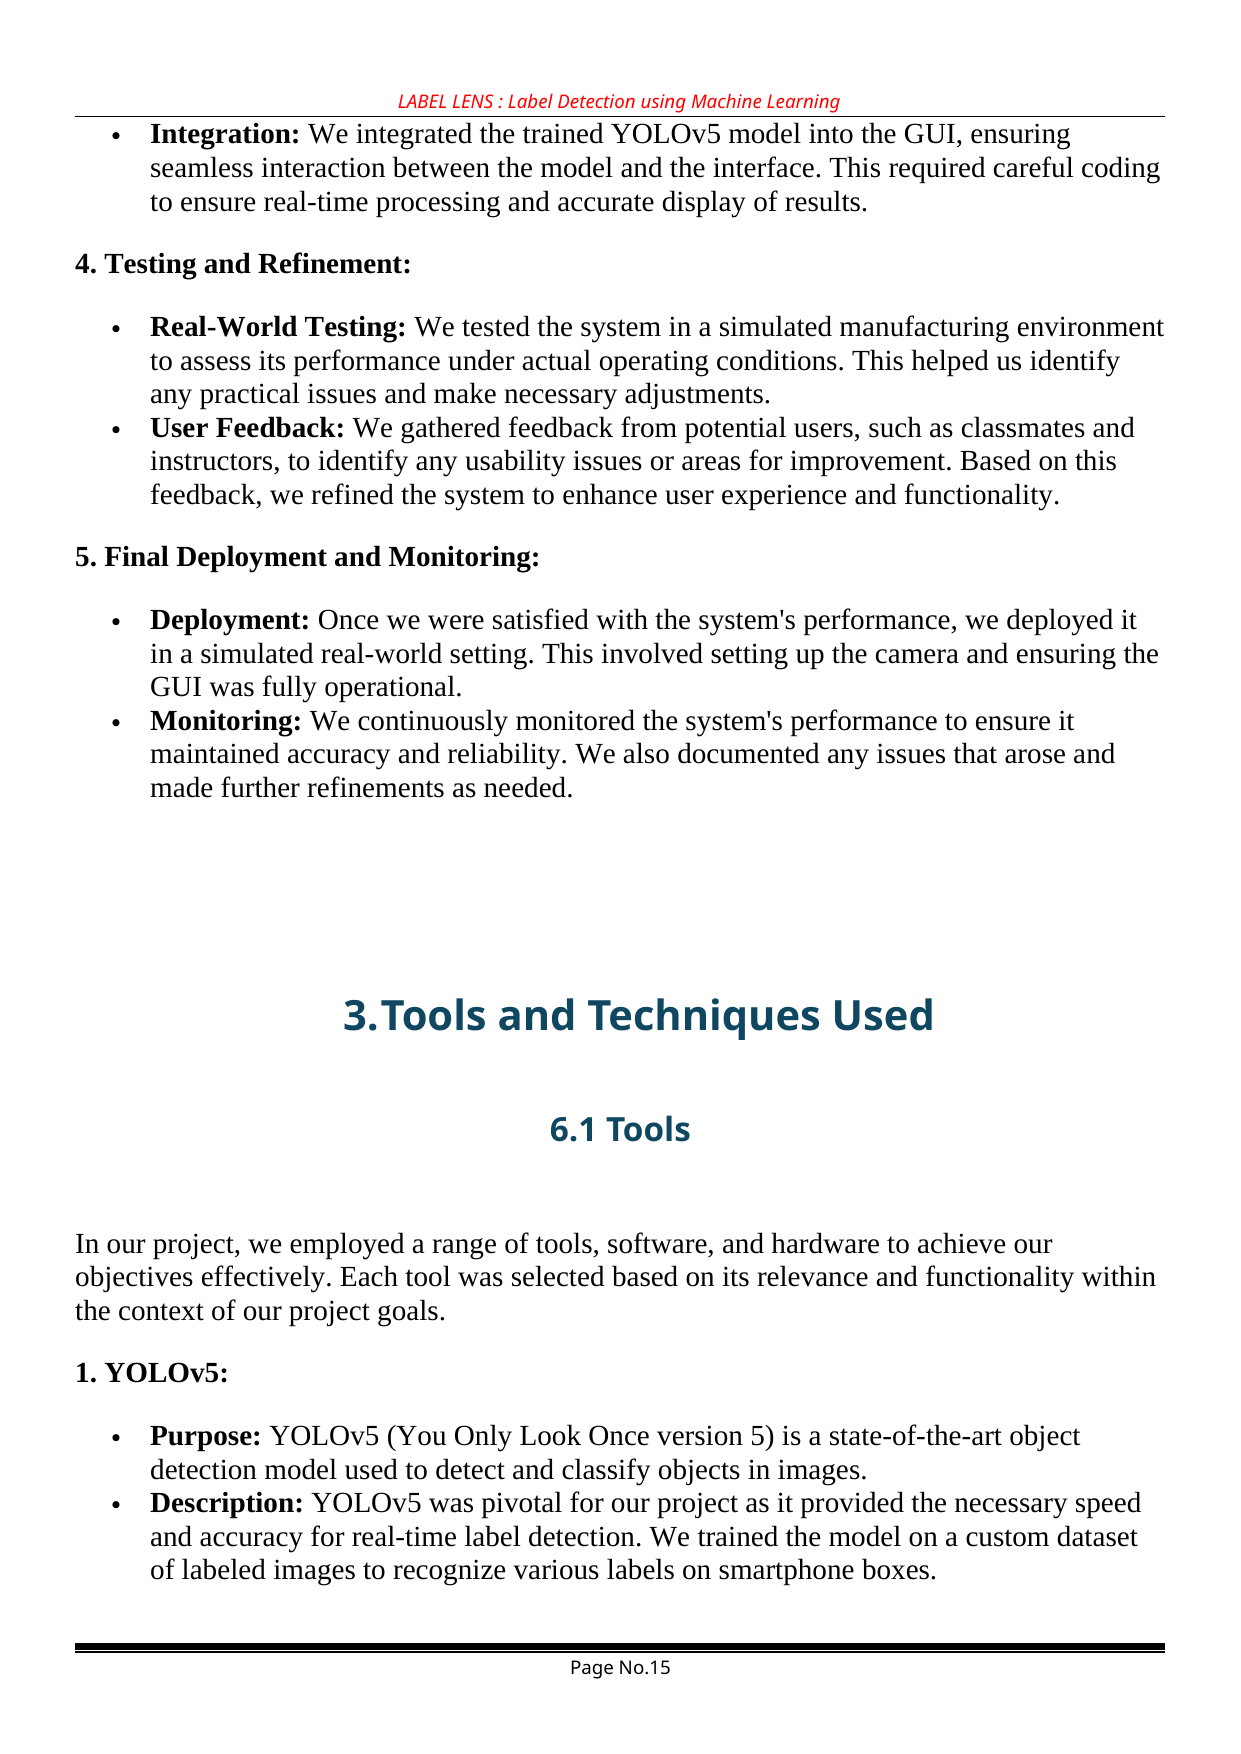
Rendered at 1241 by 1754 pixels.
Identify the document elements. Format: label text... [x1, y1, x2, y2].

list Integration: We integrated the trained YOLOv5 model into the GUI, ensuring seamless interaction between the model and the interface. This required careful coding to ensure real-time processing and accurate display of results. [112, 117, 1165, 217]
text 4. Testing and Refinement: [75, 246, 1165, 280]
list Deployment: Once we were satisfied with the system's performance, we deployed it in a simulated real-world setting. This involved setting up the camera and ensuring the GUI was fully operational. [112, 602, 1165, 703]
list Monitoring: We continuously monitored the system's performance to ensure it maintained accuracy and reliability. We also documented any issues that arose and made further refinements as needed. [112, 703, 1165, 803]
list Real-World Testing: We tested the system in a simulated manufacturing environment to assess its performance under actual operating conditions. This helped us identify any practical issues and make necessary adjustments. [112, 309, 1165, 410]
subtitle 6.1 Tools [75, 1106, 1165, 1151]
text In our project, we employed a range of tools, software, and hardware to achieve our objectives effectively. Each tool was selected based on its relevance and functionality within the context of our project goals. [75, 1226, 1165, 1326]
text 1. YOLOv5: [75, 1356, 1165, 1389]
list Purpose: YOLOv5 (You Only Look Once version 5) is a state-of-the-art object detection model used to detect and classify objects in images. [112, 1418, 1165, 1485]
list Description: YOLOv5 was pivotal for our project as it provided the necessary speed and accuracy for real-time label detection. We trained the model on a custom dataset of labeled images to recognize various labels on smartphone boxes. [112, 1485, 1165, 1586]
text 5. Final Deployment and Monitoring: [75, 539, 1165, 573]
subtitle Tools and Techniques Used [112, 986, 1165, 1042]
list User Feedback: We gathered feedback from potential users, such as classmates and instructors, to identify any usability issues or areas for improvement. Based on this feedback, we refined the system to enhance user experience and functionality. [112, 410, 1165, 510]
